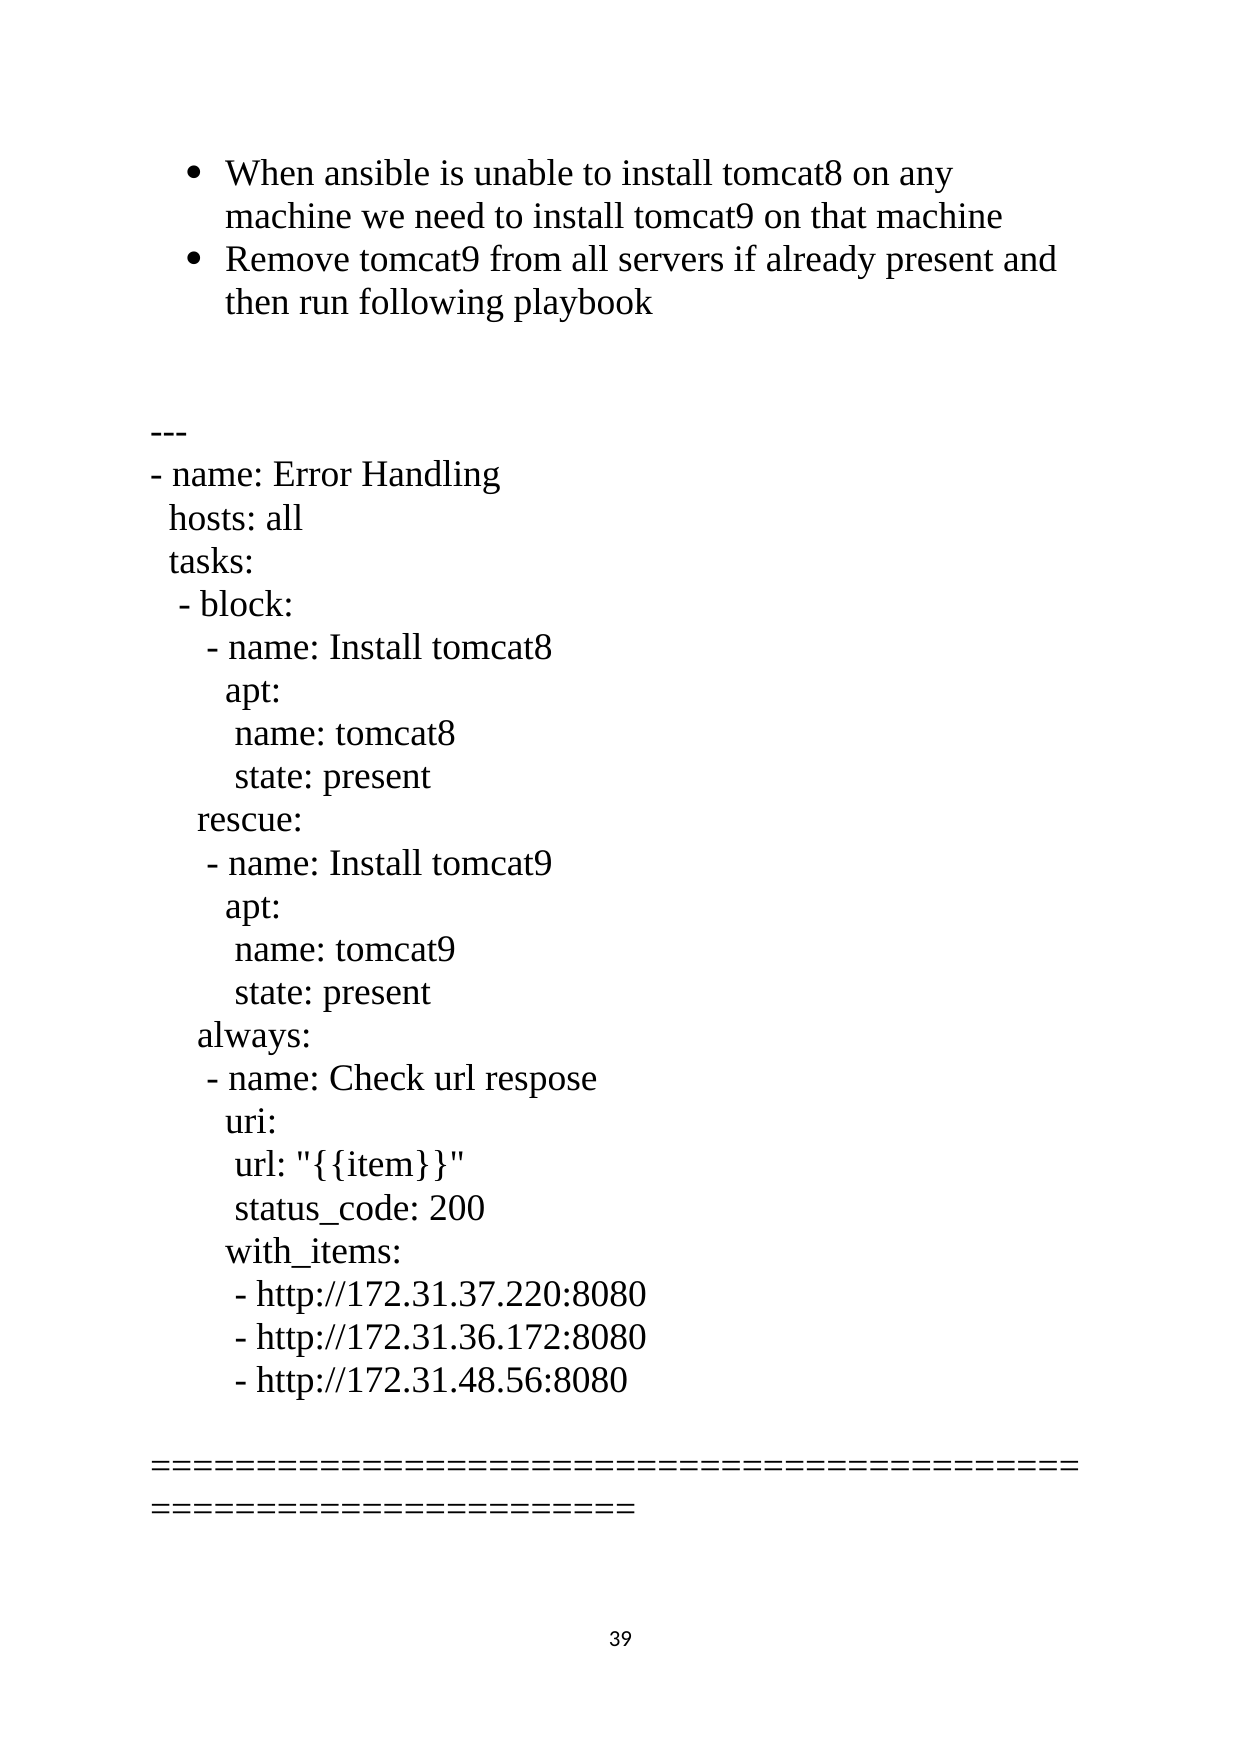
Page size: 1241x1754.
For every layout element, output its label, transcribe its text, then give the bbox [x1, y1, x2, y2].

text name: tomcat9 [150, 926, 1090, 969]
text - http://172.31.48.56:8080 [150, 1357, 1090, 1401]
text hosts: all [150, 495, 1090, 538]
text - name: Install tomcat8 [150, 624, 1090, 667]
text - block: [150, 581, 1090, 624]
text --- [150, 409, 1090, 452]
text =================================================================== [150, 1444, 1090, 1530]
list Remove tomcat9 from all servers if already present and then run following playbook [187, 236, 1090, 322]
text - name: Check url respose [150, 1056, 1090, 1099]
text - name: Install tomcat9 [150, 840, 1090, 883]
text - name: Error Handling [150, 452, 1090, 495]
text uri: [150, 1099, 1090, 1142]
text apt: [150, 667, 1090, 711]
text with_items: [150, 1228, 1090, 1271]
text - http://172.31.36.172:8080 [150, 1314, 1090, 1357]
list When ansible is unable to install tomcat8 on any machine we need to install tomcat9 on that machine [187, 150, 1090, 236]
text apt: [150, 883, 1090, 926]
text tasks: [150, 538, 1090, 581]
text state: present [150, 969, 1090, 1012]
text - http://172.31.37.220:8080 [150, 1271, 1090, 1314]
text always: [150, 1012, 1090, 1056]
text rescue: [150, 797, 1090, 840]
text name: tomcat8 [150, 711, 1090, 754]
text url: "{{item}}" [150, 1142, 1090, 1185]
text status_code: 200 [150, 1185, 1090, 1228]
text state: present [150, 754, 1090, 797]
